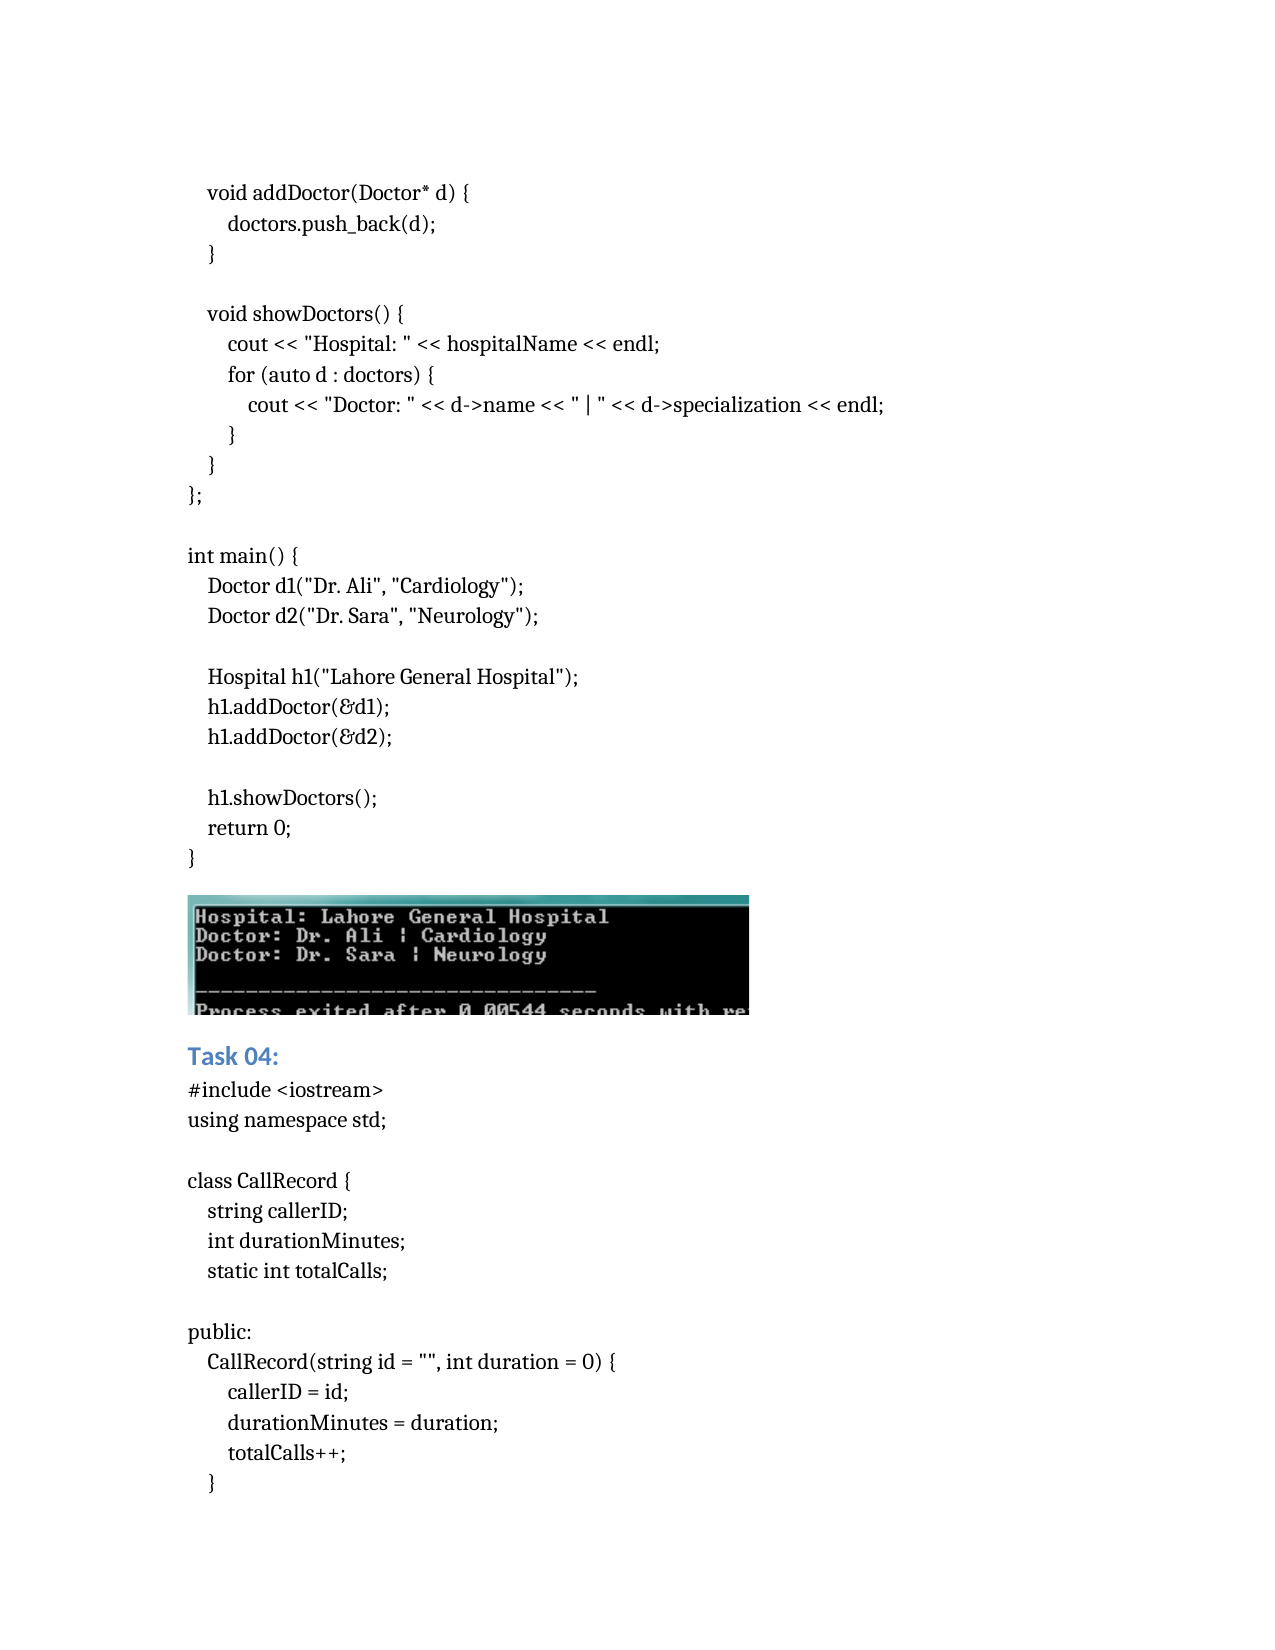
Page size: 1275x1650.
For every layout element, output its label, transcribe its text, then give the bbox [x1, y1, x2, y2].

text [187, 150, 1087, 871]
subtitle Task 04: [187, 1039, 1087, 1072]
picture [187, 895, 750, 1015]
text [187, 1077, 1087, 1496]
